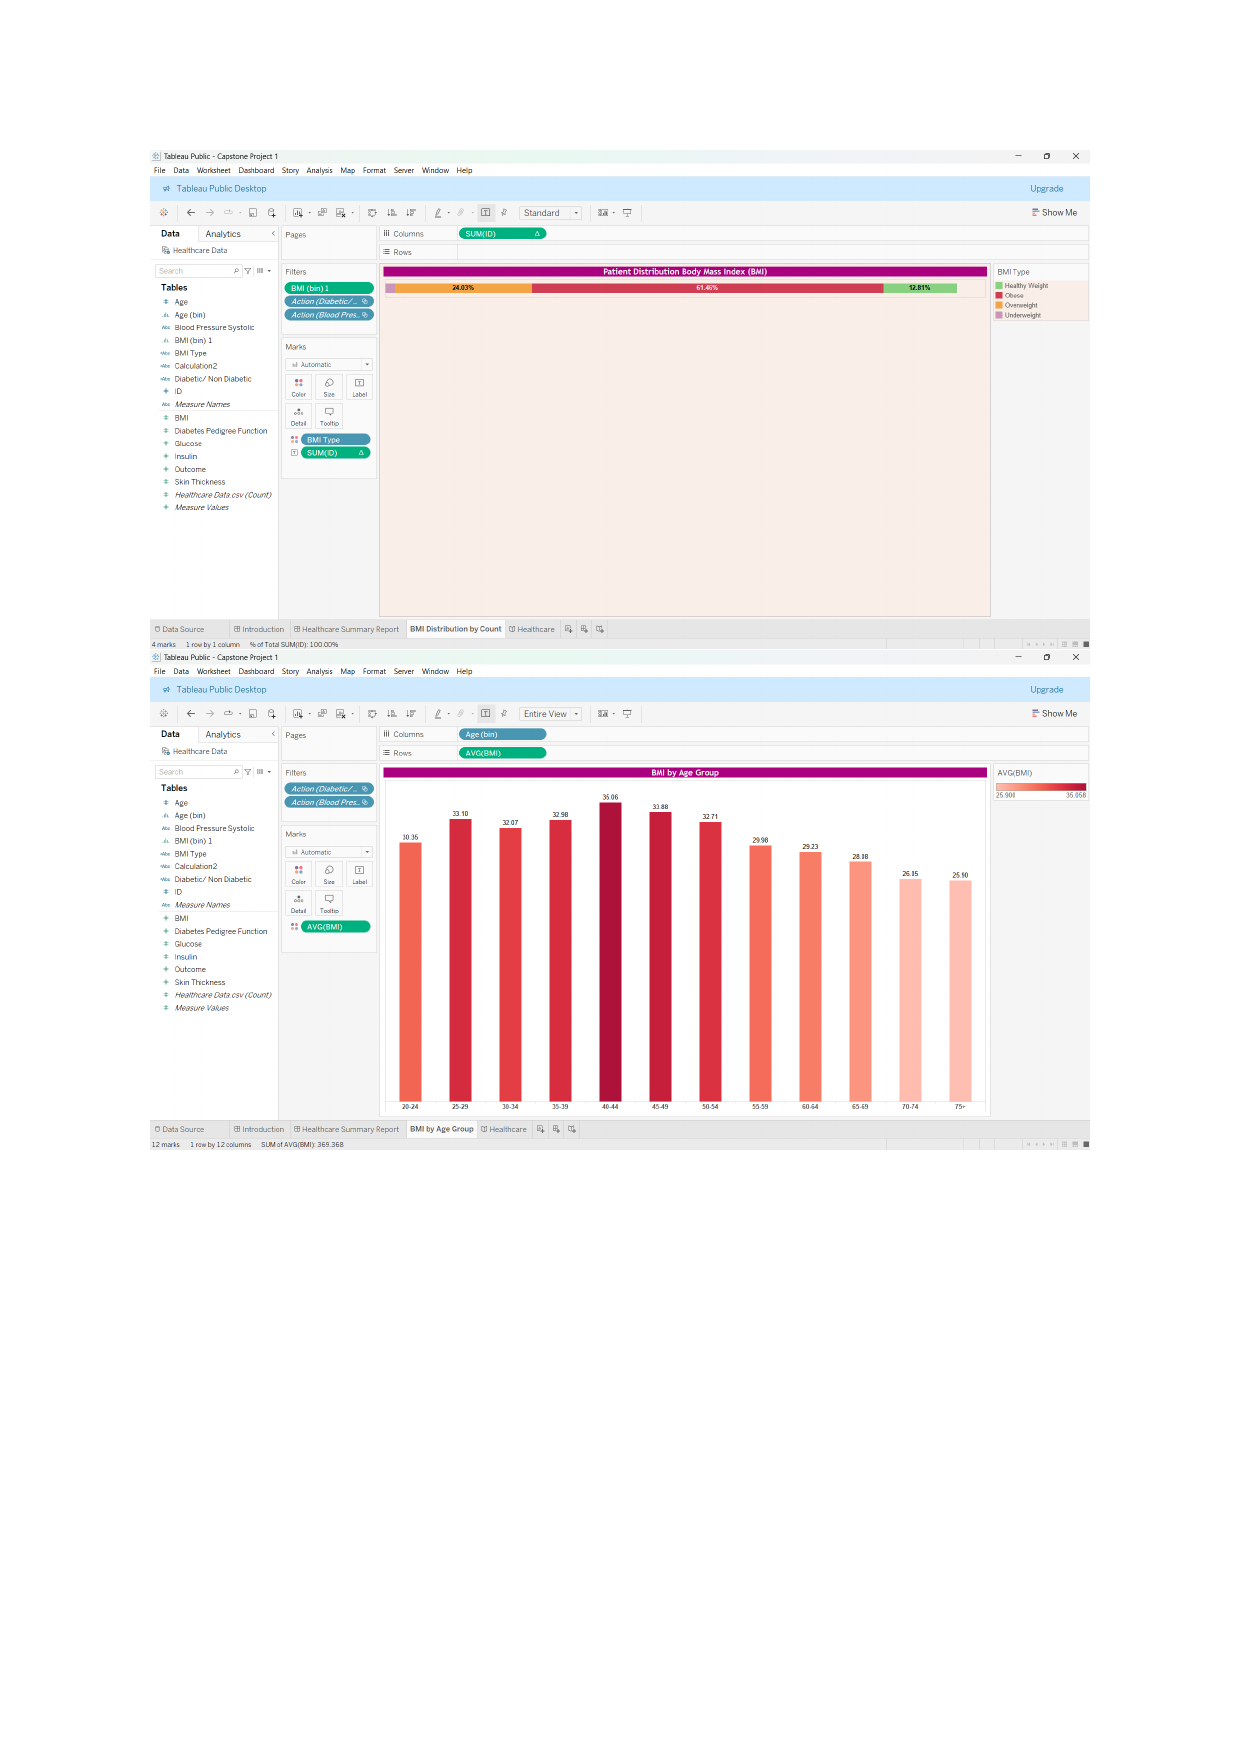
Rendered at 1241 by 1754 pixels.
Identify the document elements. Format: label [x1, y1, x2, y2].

picture [150, 150, 1091, 649]
picture [150, 650, 1091, 1150]
